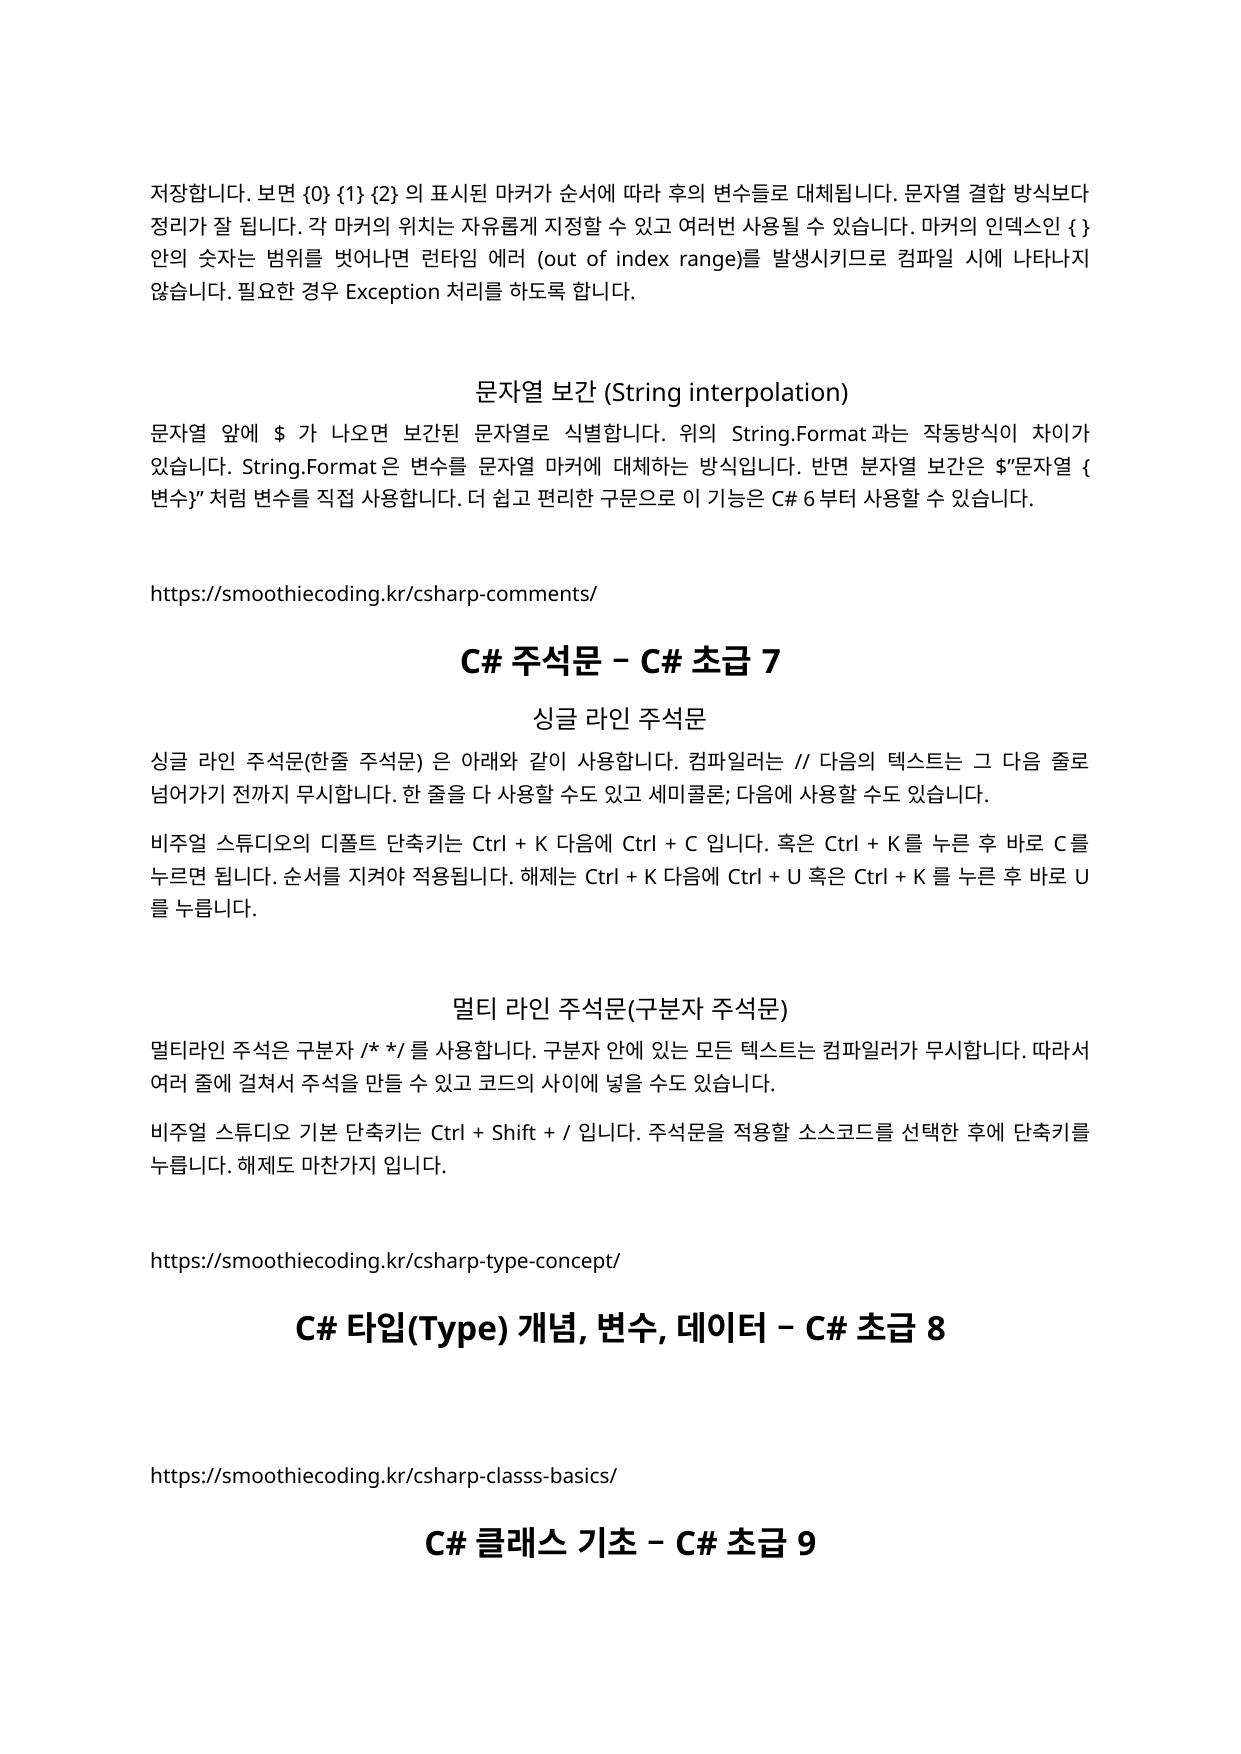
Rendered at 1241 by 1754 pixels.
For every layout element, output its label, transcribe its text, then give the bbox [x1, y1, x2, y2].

text 비주얼 스튜디오의 디폴트 단축키는 Ctrl + K 다음에 Ctrl + C 입니다. 혹은 Ctrl + K를 누른 후 바로 C를 누르면 됩니다. 순서를 지켜야 적용됩니다. 해제는 Ctrl + K 다음에 Ctrl + U 혹은 Ctrl + K 를 누른 후 바로 U 를 누릅니다. [150, 827, 1090, 923]
text 싱글 라인 주석문(한줄 주석문) 은 아래와 같이 사용합니다. 컴파일러는 // 다음의 텍스트는 그 다음 줄로 넘어가기 전까지 무시합니다. 한 줄을 다 사용할 수도 있고 세미콜론; 다음에 사용할 수도 있습니다. [150, 745, 1090, 808]
subtitle 멀티 라인 주석문(구분자 주석문) [150, 989, 1090, 1026]
subtitle 싱글 라인 주석문 [150, 700, 1090, 736]
text 비주얼 스튜디오 기본 단축키는 Ctrl + Shift + / 입니다. 주석문을 적용할 소스코드를 선택한 후에 단축키를 누릅니다. 해제도 마찬가지 입니다. [150, 1117, 1090, 1180]
text https://smoothiecoding.kr/csharp-comments/ [150, 579, 1090, 608]
text https://smoothiecoding.kr/csharp-classs-basics/ [150, 1461, 1090, 1489]
text 문자열 앞에 $ 가 나오면 보간된 문자열로 식별합니다. 위의 String.Format과는 작동방식이 차이가 있습니다. String.Format은 변수를 문자열 마커에 대체하는 방식입니다. 반면 분자열 보간은 $”문자열 {변수}” 처럼 변수를 직접 사용합니다. 더 쉽고 편리한 구문으로 이 기능은 C# 6부터 사용할 수 있습니다. [150, 417, 1090, 513]
title C# 클래스 기초 – C# 초급 9 [150, 1517, 1090, 1565]
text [150, 177, 1090, 306]
text https://smoothiecoding.kr/csharp-type-concept/ [150, 1246, 1090, 1274]
text 멀티라인 주석은 구분자 /* */ 를 사용합니다. 구분자 안에 있는 모든 텍스트는 컴파일러가 무시합니다. 따라서 여러 줄에 걸쳐서 주석을 만들 수 있고 코드의 사이에 넣을 수도 있습니다. [150, 1034, 1090, 1098]
subtitle 문자열 보간 (String interpolation) [150, 372, 1090, 408]
title C# 타입(Type) 개념, 변수, 데이터 – C# 초급 8 [150, 1302, 1090, 1350]
title C# 주석문 – C# 초급 7 [150, 635, 1090, 683]
